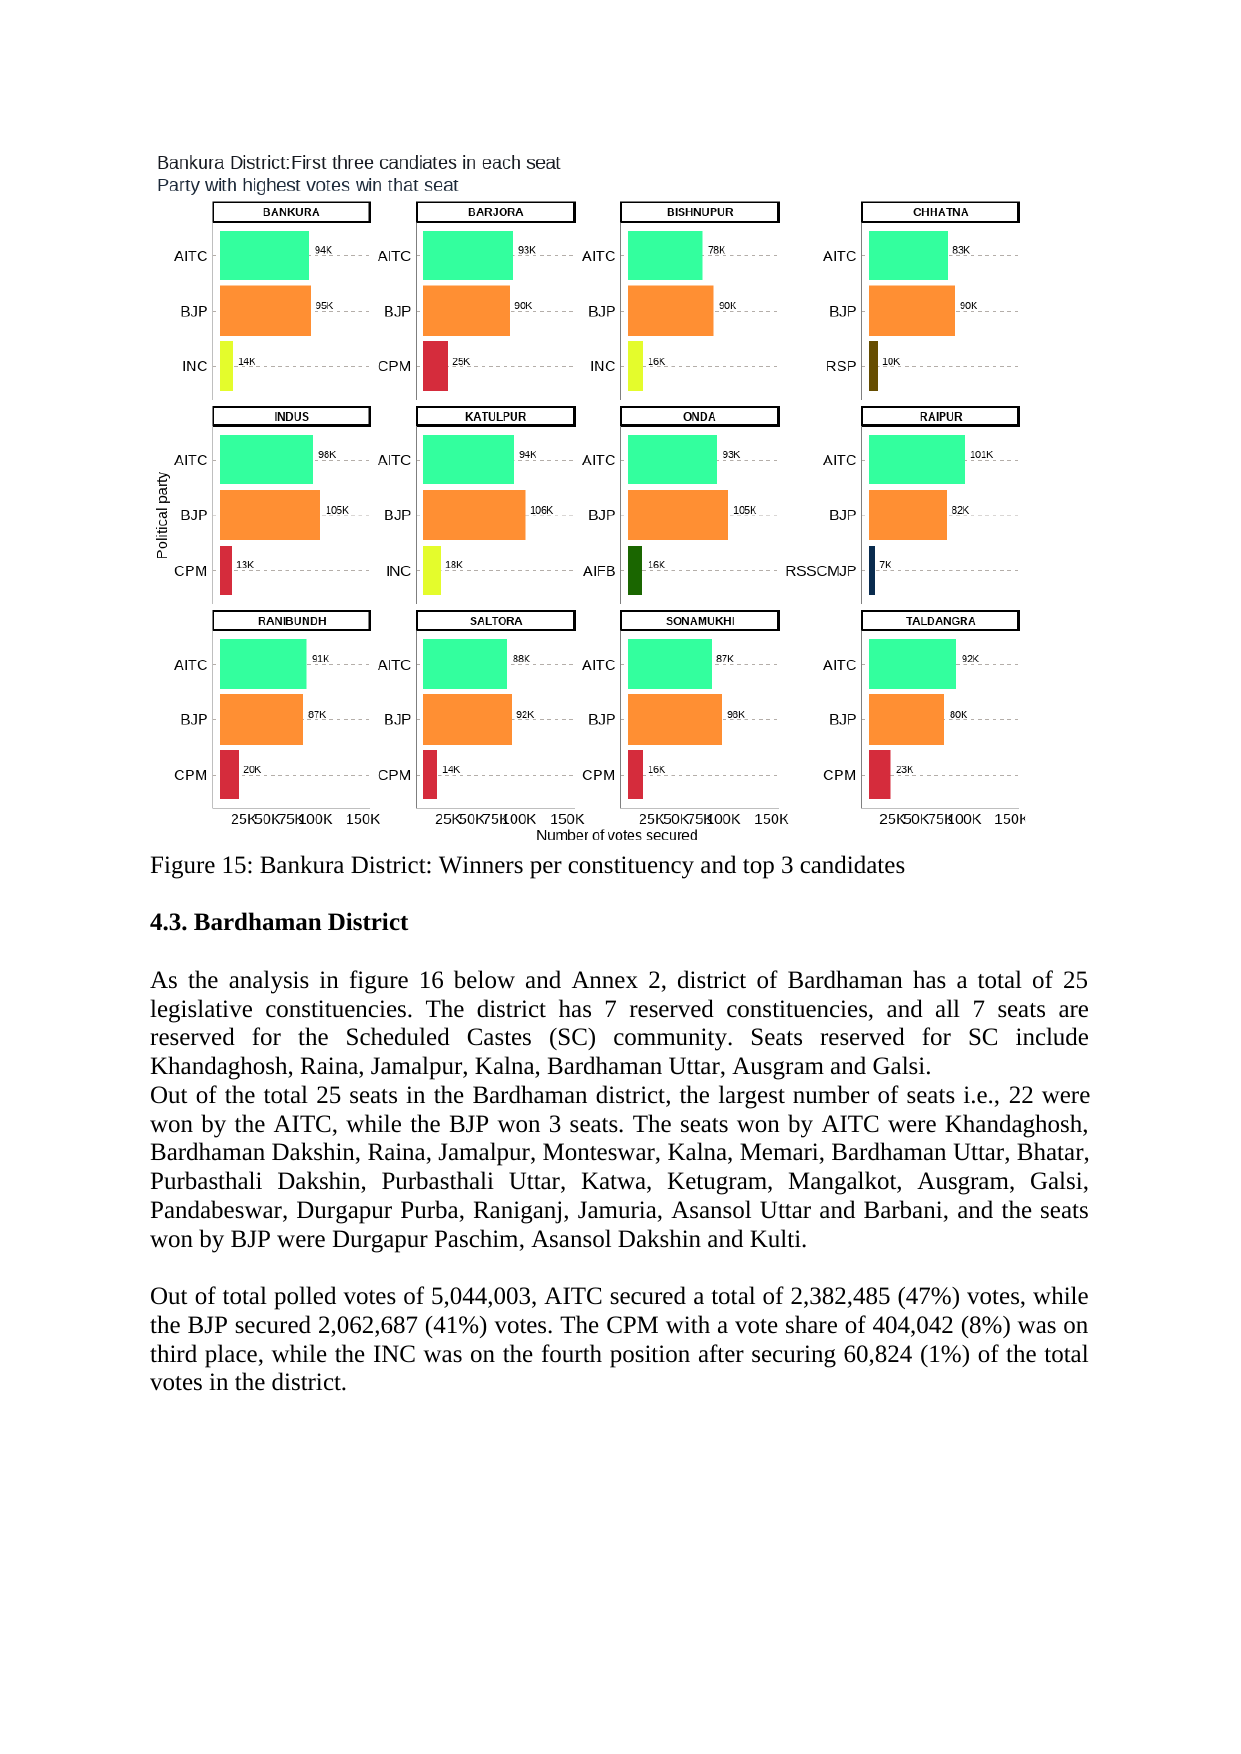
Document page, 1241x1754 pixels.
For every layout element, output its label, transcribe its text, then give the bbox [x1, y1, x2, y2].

subtitle 4.3. Bardhaman District [150, 907, 1090, 936]
subtitle Figure 15: Bankura District: Winners per constituency and top 3 candidates [150, 850, 1090, 879]
text Out of the total 25 seats in the Bardhaman district, the largest number of seats i.e., 22 were won by the AITC, while the BJP won 3 seats. The seats won by AITC were Khandaghosh, Bardhaman Dakshin, Raina, Jamalpur, Monteswar, Kalna, Memari, Bardhaman Uttar, Bhatar, Purbasthali Dakshin, Purbasthali Uttar, Katwa, Ketugram, Mangalkot, Ausgram, Galsi, Pandabeswar, Durgapur Purba, Raniganj, Jamuria, Asansol Uttar and Barbani, and the seats won by BJP were Durgapur Paschim, Asansol Dakshin and Kulti. [150, 1080, 1090, 1252]
text Out of total polled votes of 5,044,003, AITC secured a total of 2,382,485 (47%) votes, while the BJP secured 2,062,687 (41%) votes. The CPM with a vote share of 404,042 (8%) was on third place, while the INC was on the fourth position after securing 60,824 (1%) of the total votes in the district. [150, 1281, 1090, 1396]
picture [150, 150, 1025, 850]
text As the analysis in figure 16 below and Annex 2, district of Bardhaman has a total of 25 legislative constituencies. The district has 7 reserved constituencies, and all 7 seats are reserved for the Scheduled Castes (SC) community. Seats reserved for SC include Khandaghosh, Raina, Jamalpur, Kalna, Bardhaman Uttar, Ausgram and Galsi. [150, 965, 1090, 1080]
